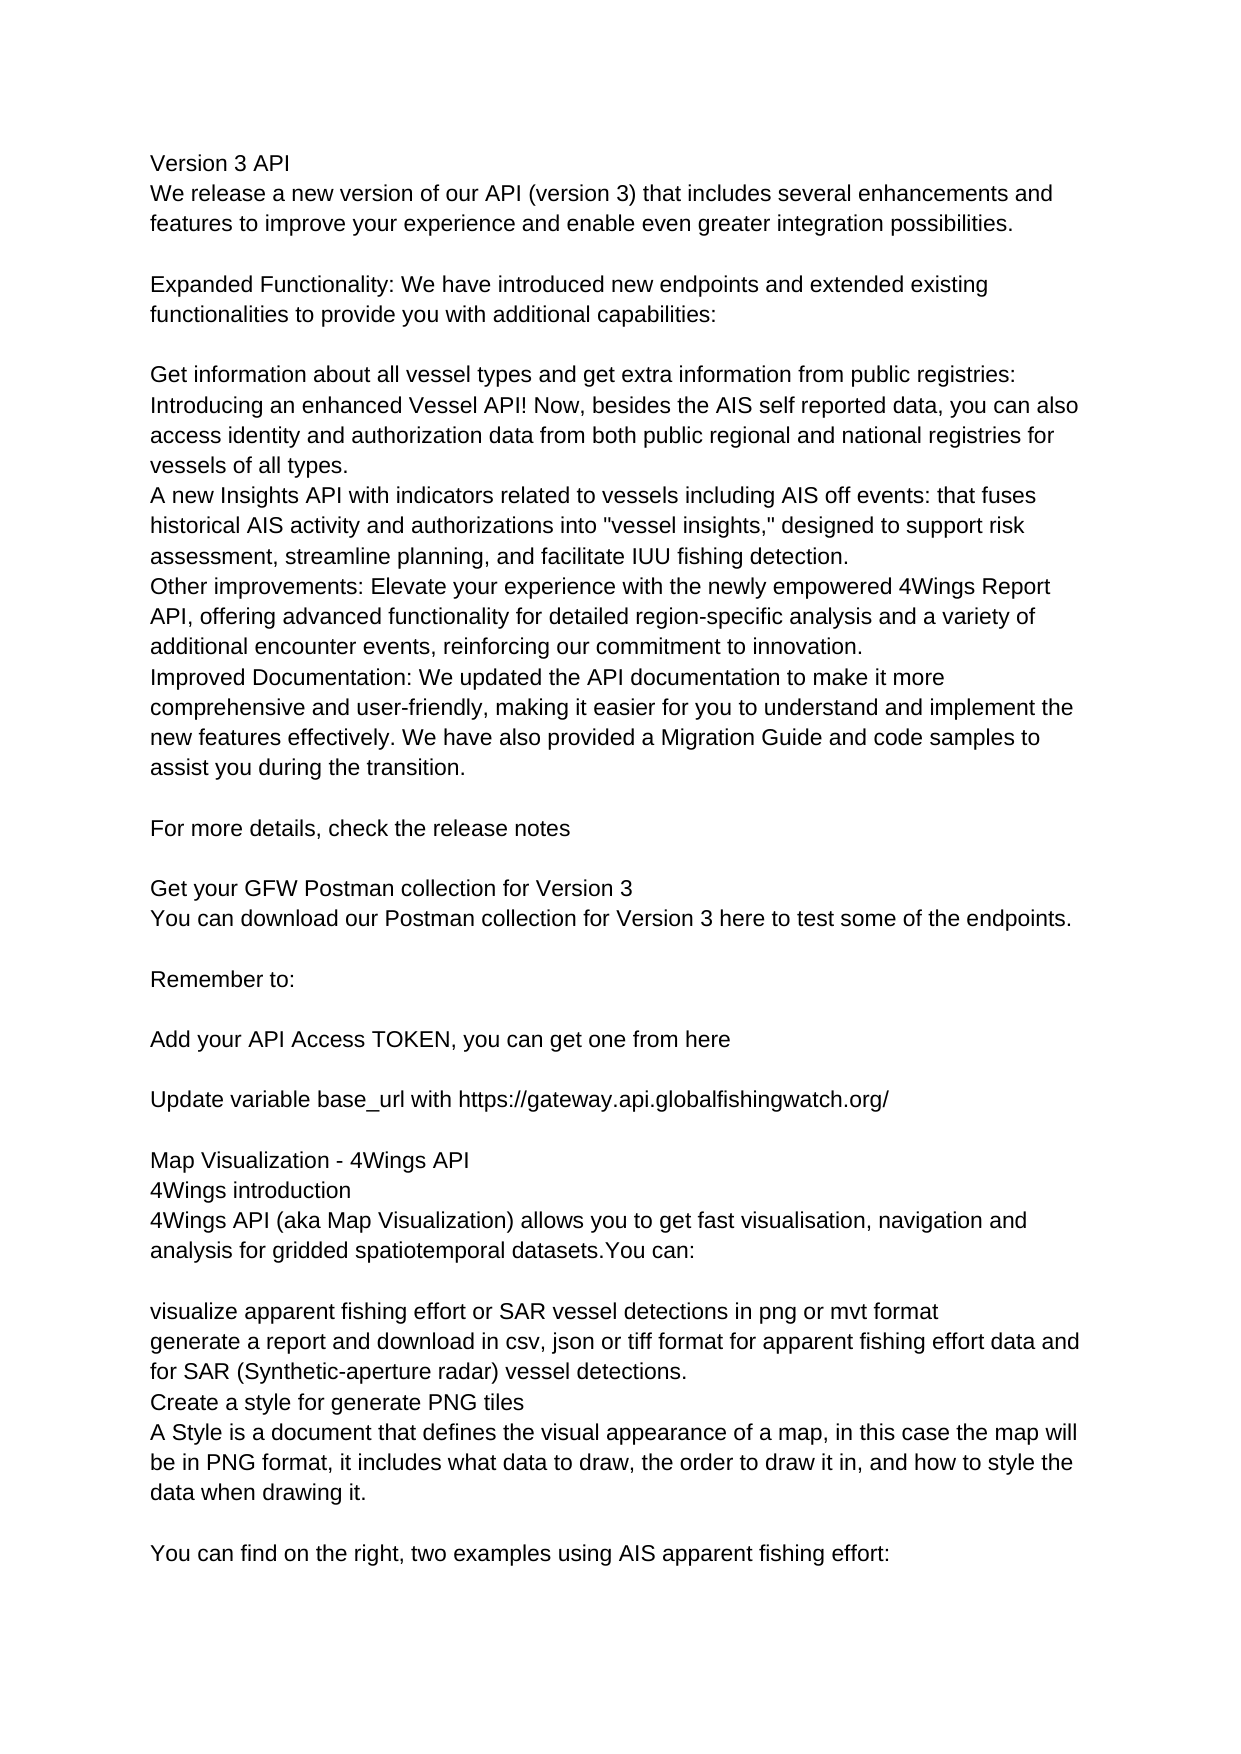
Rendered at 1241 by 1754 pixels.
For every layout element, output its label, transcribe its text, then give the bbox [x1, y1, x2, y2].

text For more details, check the release notes [150, 814, 1090, 841]
text You can find on the right, two examples using AIS apparent fishing effort: [150, 1539, 1090, 1566]
text Map Visualization - 4Wings API [150, 1147, 1090, 1173]
text Add your API Access TOKEN, you can get one from here [150, 1026, 1090, 1052]
text Expanded Functionality: We have introduced new endpoints and extended existing functionalities to provide you with additional capabilities: [150, 271, 1090, 327]
text Remember to: [150, 966, 1090, 992]
text A Style is a document that defines the visual appearance of a map, in this case the map will be in PNG format, it includes what data to draw, the order to draw it in, and how to style the data when drawing it. [150, 1419, 1090, 1506]
text You can download our Postman collection for Version 3 here to test some of the endpoints. [150, 905, 1090, 932]
text 4Wings introduction [150, 1177, 1090, 1203]
text Version 3 API [150, 150, 1090, 176]
text A new Insights API with indicators related to vessels including AIS off events: that fuses historical AIS activity and authorizations into "vessel insights," designed to support risk assessment, streamline planning, and facilitate IUU fishing detection. [150, 482, 1090, 569]
text Other improvements: Elevate your experience with the newly empowered 4Wings Report API, offering advanced functionality for detailed region-specific analysis and a variety of additional encounter events, reinforcing our commitment to innovation. [150, 573, 1090, 660]
text Update variable base_url with https://gateway.api.globalfishingwatch.org/ [150, 1086, 1090, 1113]
text Create a style for generate PNG tiles [150, 1388, 1090, 1415]
text Get information about all vessel types and get extra information from public registries: Introducing an enhanced Vessel API! Now, besides the AIS self reported data, you can also access identity and authorization data from both public regional and national registries for vessels of all types. [150, 361, 1090, 478]
text generate a report and download in csv, json or tiff format for apparent fishing effort data and for SAR (Synthetic-aperture radar) vessel detections. [150, 1328, 1090, 1385]
text visualize apparent fishing effort or SAR vessel detections in png or mvt format [150, 1298, 1090, 1324]
text Improved Documentation: We updated the API documentation to make it more comprehensive and user-friendly, making it easier for you to understand and implement the new features effectively. We have also provided a Migration Guide and code samples to assist you during the transition. [150, 663, 1090, 781]
text Get your GFW Postman collection for Version 3 [150, 875, 1090, 901]
text 4Wings API (aka Map Visualization) allows you to get fast visualisation, navigation and analysis for gridded spatiotemporal datasets.You can: [150, 1207, 1090, 1264]
text We release a new version of our API (version 3) that includes several enhancements and features to improve your experience and enable even greater integration possibilities. [150, 180, 1090, 237]
